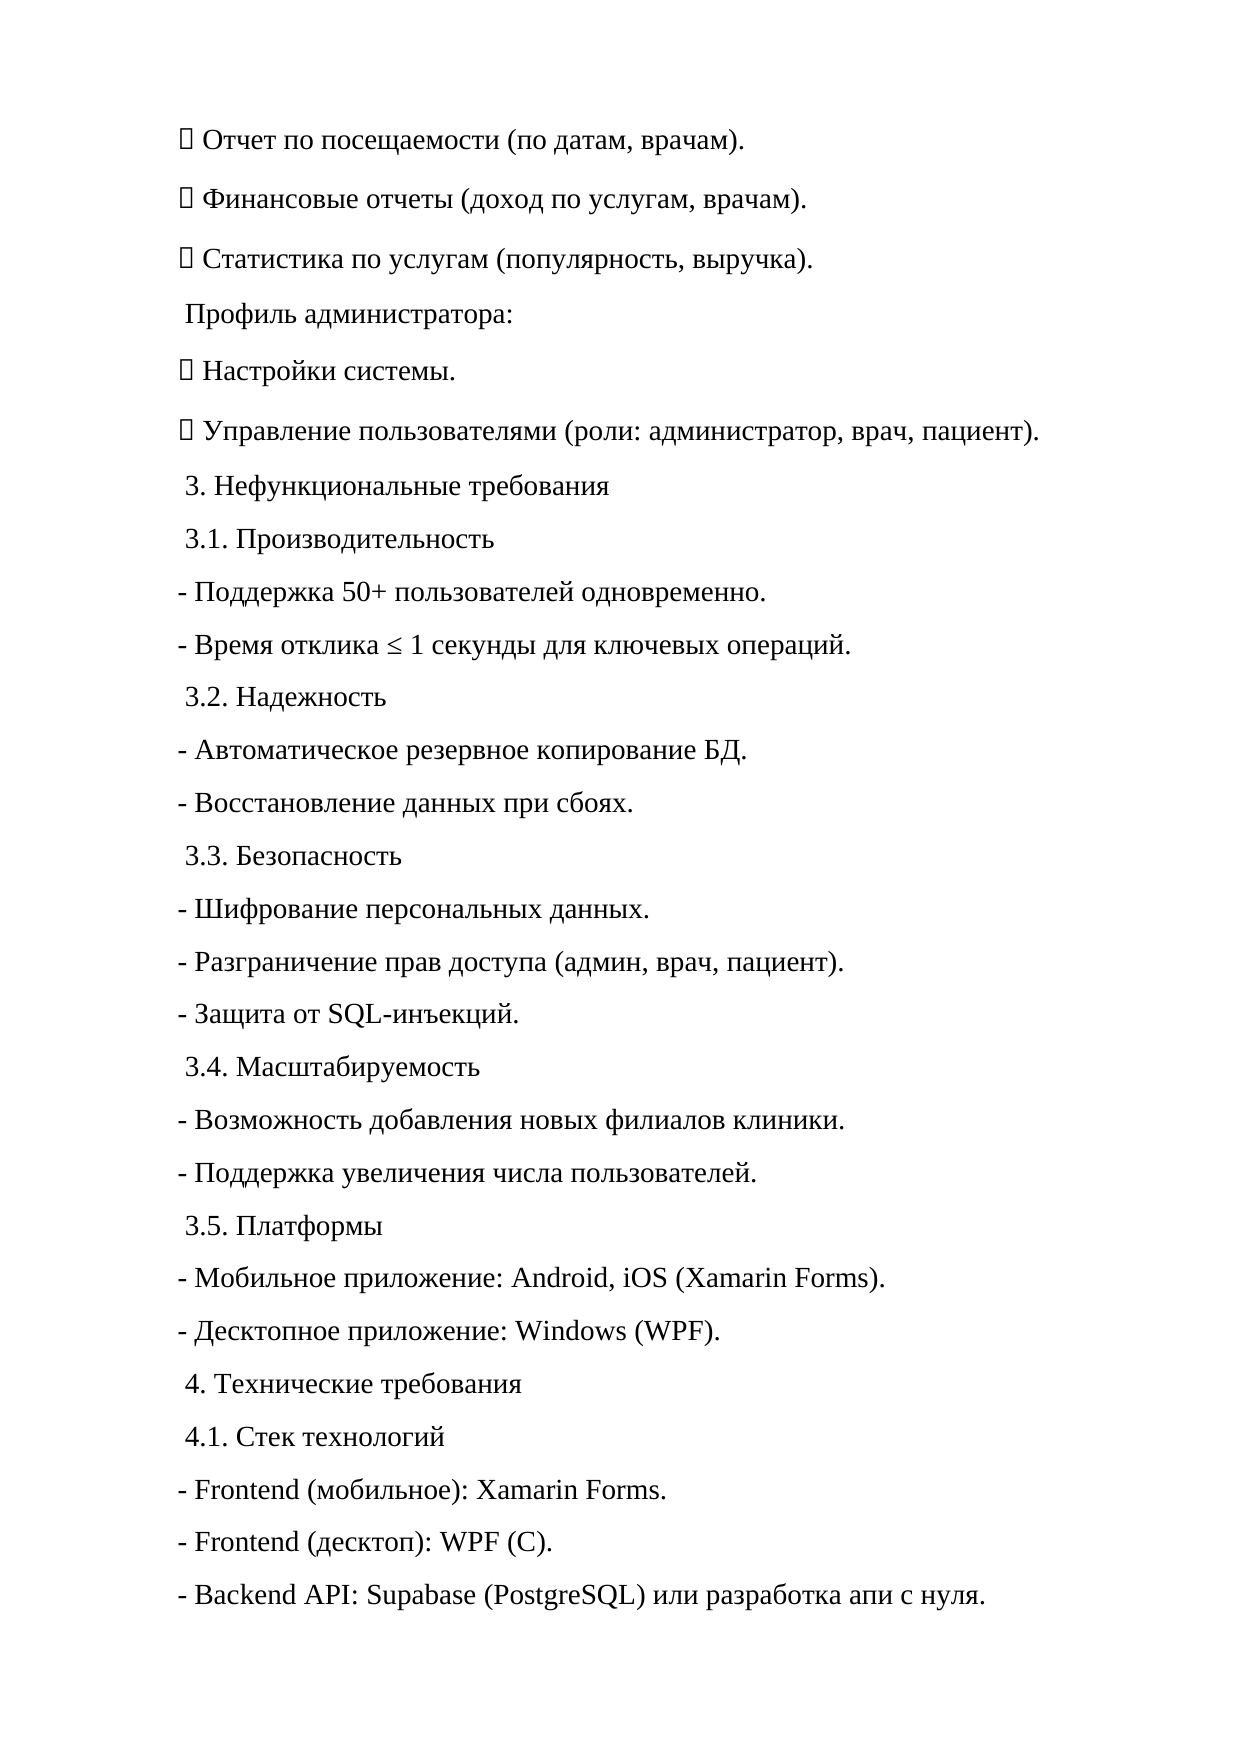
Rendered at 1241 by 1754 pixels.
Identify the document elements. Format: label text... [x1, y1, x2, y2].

text - Поддержка 50+ пользователей одновременно. [177, 574, 1152, 607]
text - Защита от SQL-инъекций. [177, 996, 1152, 1030]
text - Разграничение прав доступа (админ, врач, пациент). [177, 944, 1152, 977]
text - Backend API: Supabase (PostgreSQL) или разработка апи с нуля. [177, 1577, 1152, 1611]
text 3.2. Надежность [177, 679, 1152, 713]
text ✅ Отчет по посещаемости (по датам, врачам). [177, 118, 1152, 158]
text - Мобильное приложение: Android, iOS (Xamarin Forms). [177, 1261, 1152, 1294]
text - Шифрование персональных данных. [177, 891, 1152, 924]
text - Поддержка увеличения числа пользователей. [177, 1155, 1152, 1188]
text 4. Технические требования [177, 1366, 1152, 1400]
text - Автоматическое резервное копирование БД. [177, 732, 1152, 766]
text ✅ Статистика по услугам (популярность, выручка). [177, 237, 1152, 277]
text - Возможность добавления новых филиалов клиники. [177, 1102, 1152, 1136]
text - Восстановление данных при сбоях. [177, 785, 1152, 819]
text ✅ Финансовые отчеты (доход по услугам, врачам). [177, 178, 1152, 217]
text 4.1. Стек технологий [177, 1419, 1152, 1452]
text - Frontend (мобильное): Xamarin Forms. [177, 1472, 1152, 1505]
text 3.4. Масштабируемость [177, 1049, 1152, 1083]
text Профиль администратора: [177, 297, 1152, 330]
text 3. Нефункциональные требования [177, 468, 1152, 502]
text 3.1. Производительность [177, 521, 1152, 555]
text 3.5. Платформы [177, 1208, 1152, 1241]
text - Десктопное приложение: Windows (WPF). [177, 1313, 1152, 1347]
text 3.3. Безопасность [177, 838, 1152, 872]
text - Время отклика ≤ 1 секунды для ключевых операций. [177, 627, 1152, 660]
text ✅ Настройки системы. [177, 349, 1152, 389]
text - Frontend (десктоп): WPF (C). [177, 1524, 1152, 1558]
text ✅ Управление пользователями (роли: администратор, врач, пациент). [177, 409, 1152, 448]
